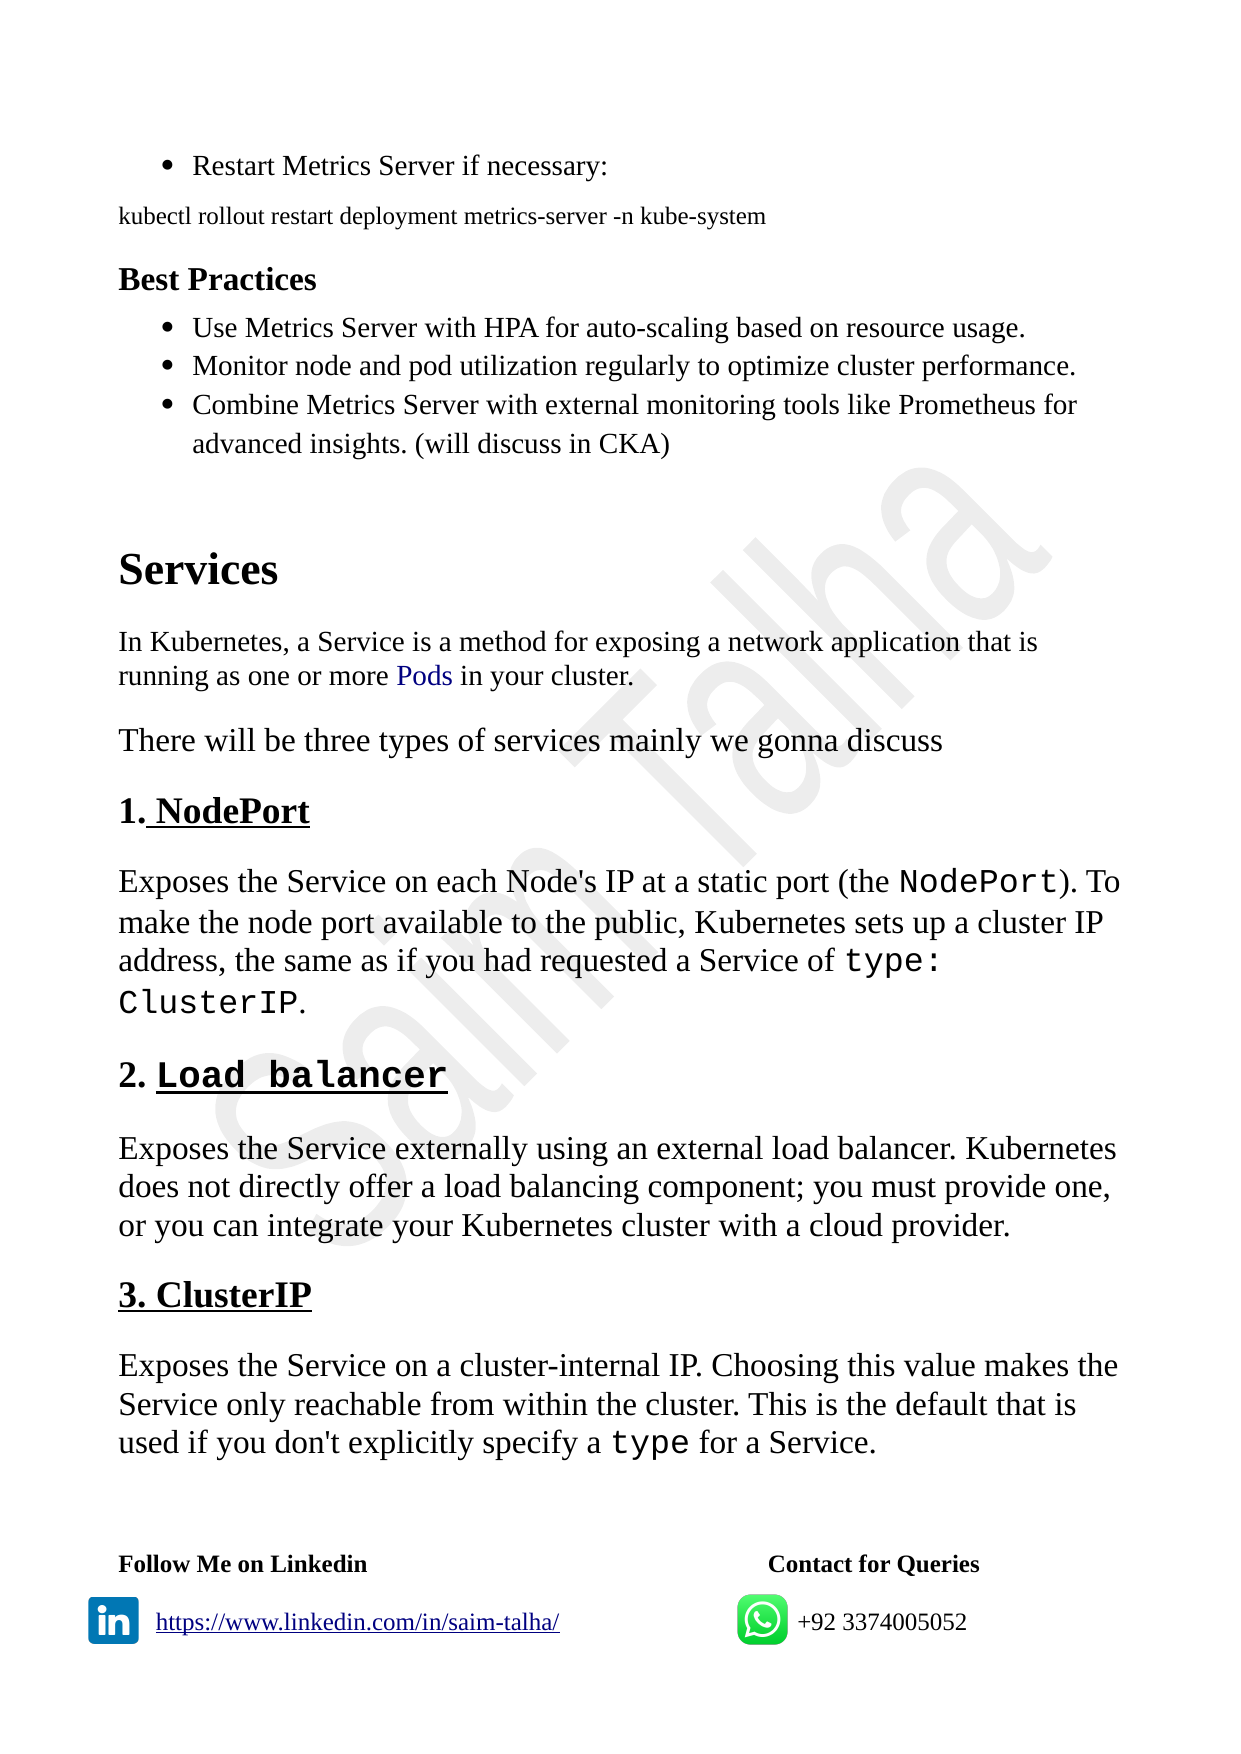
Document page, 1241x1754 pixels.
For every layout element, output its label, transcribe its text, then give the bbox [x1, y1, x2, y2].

text Exposes the Service externally using an external load balancer. Kubernetes does not directly offer a load balancing component; you must provide one, or you can integrate your Kubernetes cluster with a cloud provider. [118, 1128, 1122, 1243]
picture [99, 1606, 106, 1612]
subtitle Best Practices [118, 259, 1122, 297]
list Restart Metrics Server if necessary: [162, 148, 1122, 181]
text 3. ClusterIP [118, 1273, 1122, 1316]
text Exposes the Service on a cluster-internal IP. Choosing this value makes the Service only reachable from within the cluster. This is the default that is used if you don't explicitly specify a type for a Service. [118, 1346, 1122, 1463]
text There will be three types of services mainly we gonna discuss [118, 721, 1122, 759]
picture [99, 1616, 105, 1634]
text Services [118, 542, 1122, 595]
list Monitor node and pod utilization regularly to optimize cluster performance. [162, 348, 1122, 382]
list Use Metrics Server with HPA for auto-scaling based on resource usage. [162, 310, 1122, 343]
picture [109, 1615, 129, 1634]
text 1. NodePort [118, 788, 1122, 832]
text In Kubernetes, a Service is a method for exposing a network application that is running as one or more Pods in your cluster. [118, 624, 1122, 691]
picture [735, 1592, 790, 1647]
list kubectl rollout restart deployment metrics-server -n kube-system [118, 201, 1122, 229]
list Combine Metrics Server with external monitoring tools like Prometheus for advanced insights. (will discuss in CKA) [162, 387, 1122, 459]
text 2. Load balancer [118, 1053, 1122, 1099]
text Exposes the Service on each Node's IP at a static port (the NodePort). To make the node port available to the public, Kubernetes sets up a cluster IP address, the same as if you had requested a Service of type: ClusterIP. [118, 861, 1122, 1023]
